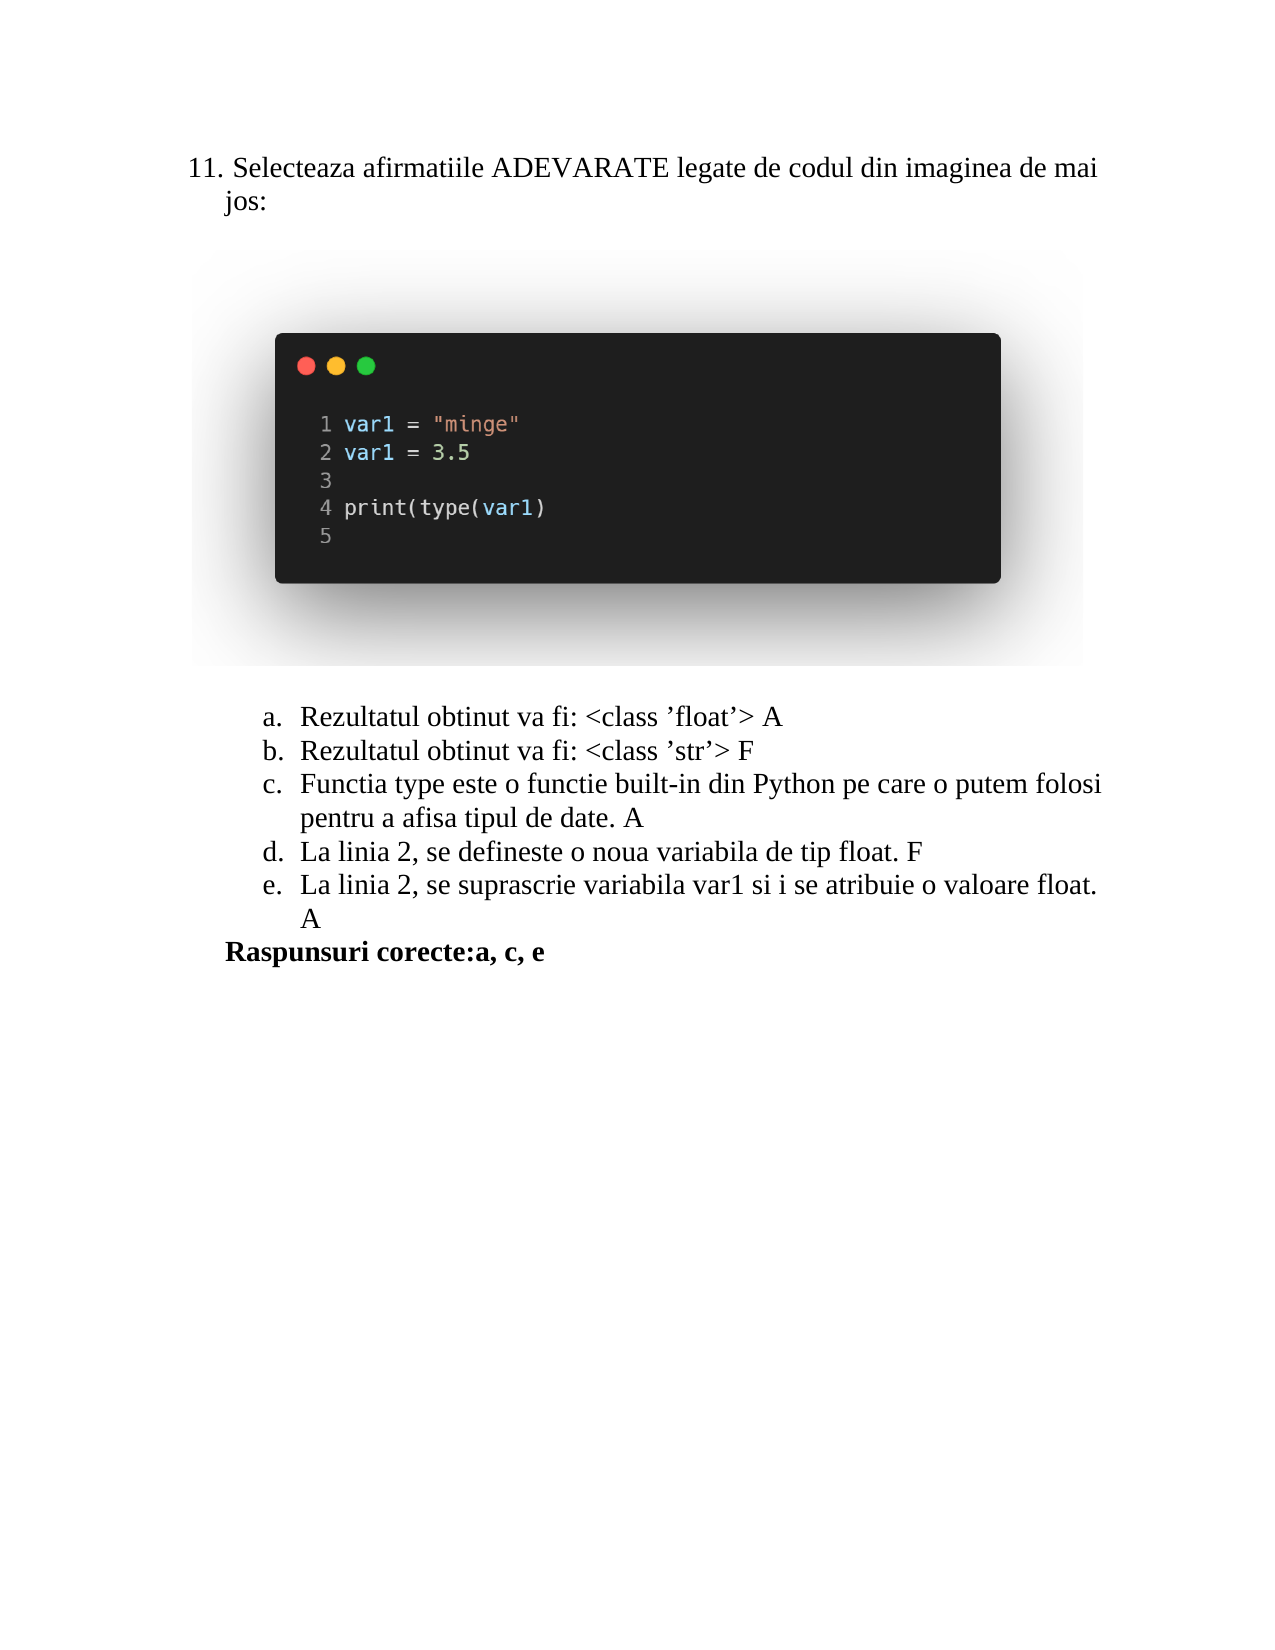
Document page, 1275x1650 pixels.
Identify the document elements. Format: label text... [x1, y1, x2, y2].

list La linia 2, se defineste o noua variabila de tip float. F [262, 834, 1125, 867]
list Functia type este o functie built-in din Python pe care o putem folosi pentru a afisa tipul de date. A [262, 767, 1125, 834]
list Rezultatul obtinut va fi: <class ’float’> A [262, 699, 1125, 733]
list Selecteaza afirmatiile ADEVARATE legate de codul din imaginea de mai jos: [187, 150, 1125, 217]
list Rezultatul obtinut va fi: <class ’str’> F [262, 733, 1125, 767]
picture [191, 250, 1084, 666]
list Raspunsuri corecte:a, c, e [225, 934, 1125, 968]
list La linia 2, se suprascrie variabila var1 si i se atribuie o valoare float. A [262, 867, 1125, 934]
